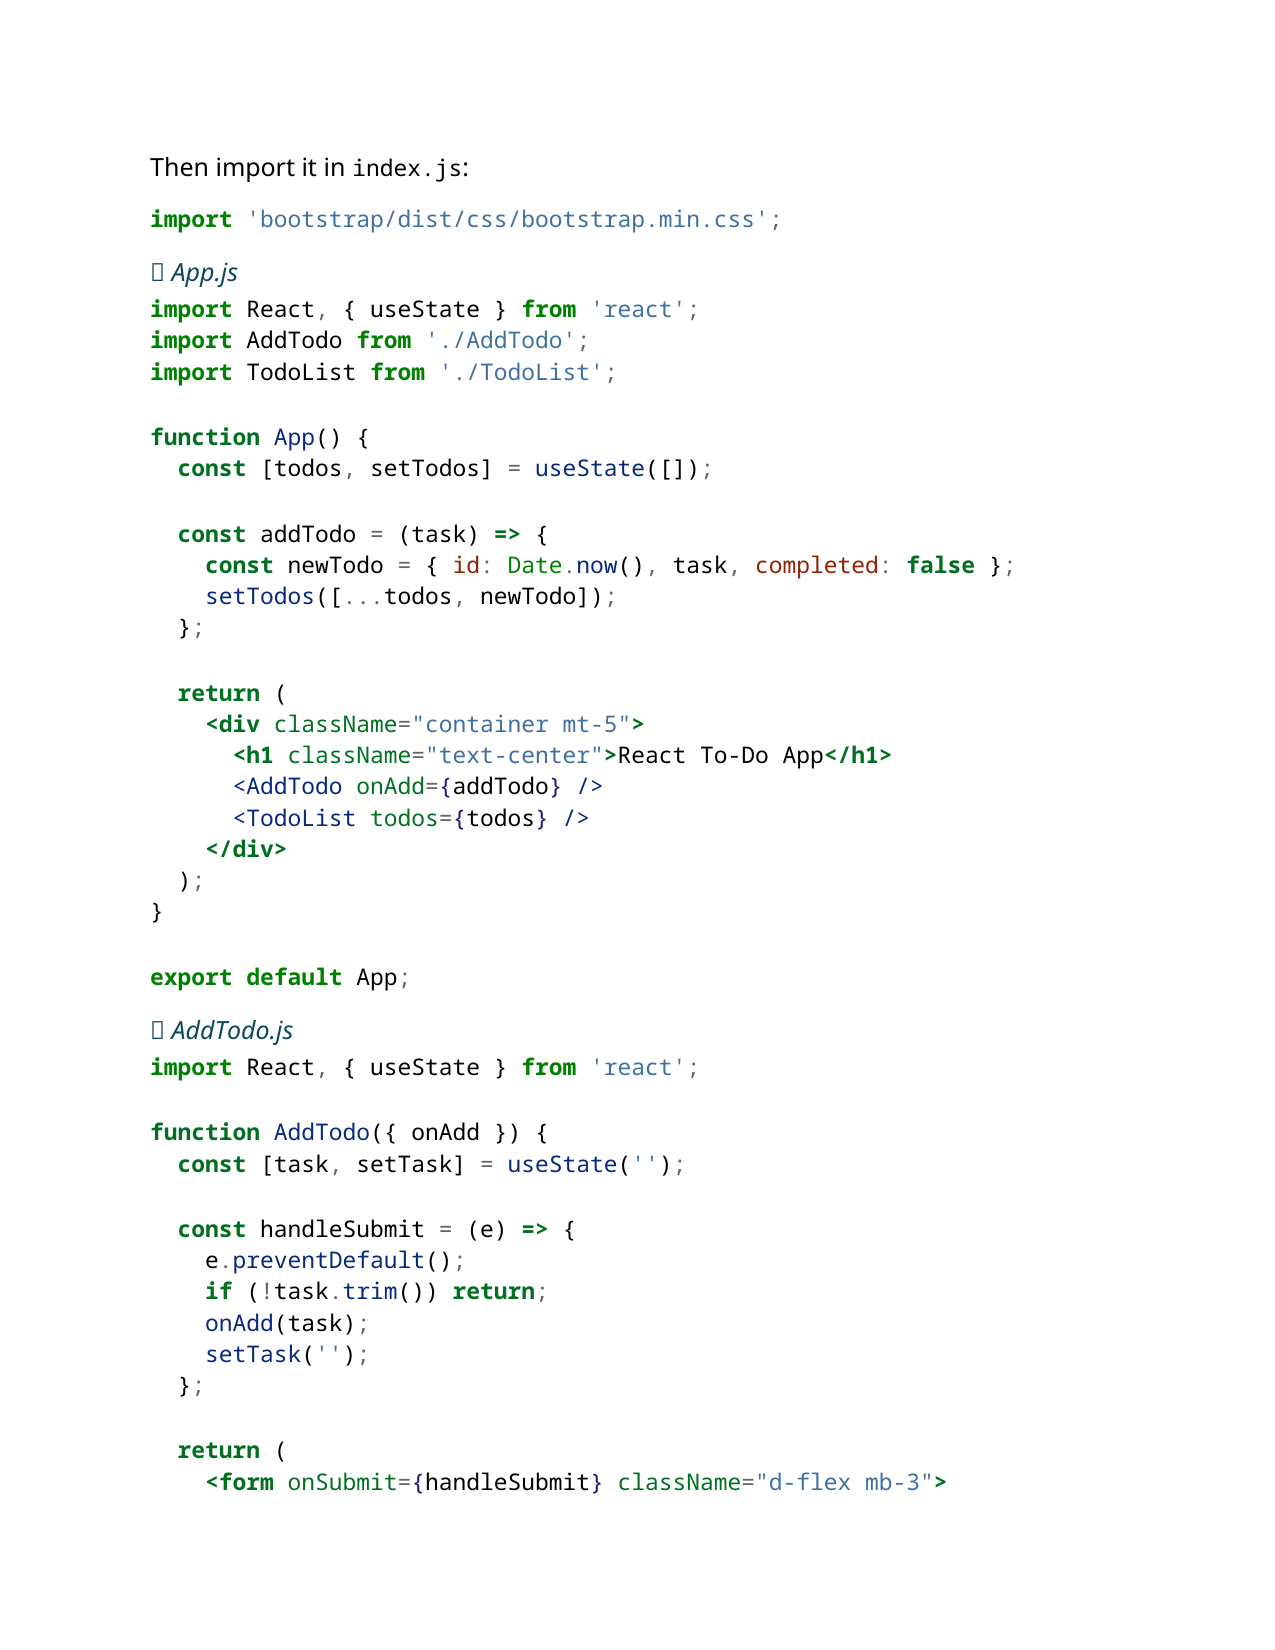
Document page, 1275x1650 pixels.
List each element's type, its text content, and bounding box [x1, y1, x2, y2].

subtitle 💡 AddTodo.js [150, 1013, 1125, 1047]
text Then import it in index.js: [150, 150, 1125, 184]
subtitle 💡 App.js [150, 255, 1125, 289]
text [150, 1051, 1125, 1497]
text import 'bootstrap/dist/css/bootstrap.min.css'; [150, 203, 1125, 234]
text import React, { useState } from 'react'; import AddTodo from './AddTodo'; import TodoList from './TodoList'; function App() { const [todos, setTodos] = useState([]); const addTodo = (task) => { const newTodo = { id: Date.now(), task, completed: false }; setTodos([...todos, newTodo]); }; return ( <div className="container mt-5"> <h1 className="text-center">React To-Do App</h1> <AddTodo onAdd={addTodo} /> <TodoList todos={todos} /> </div> ); } export default App; [150, 293, 1125, 992]
